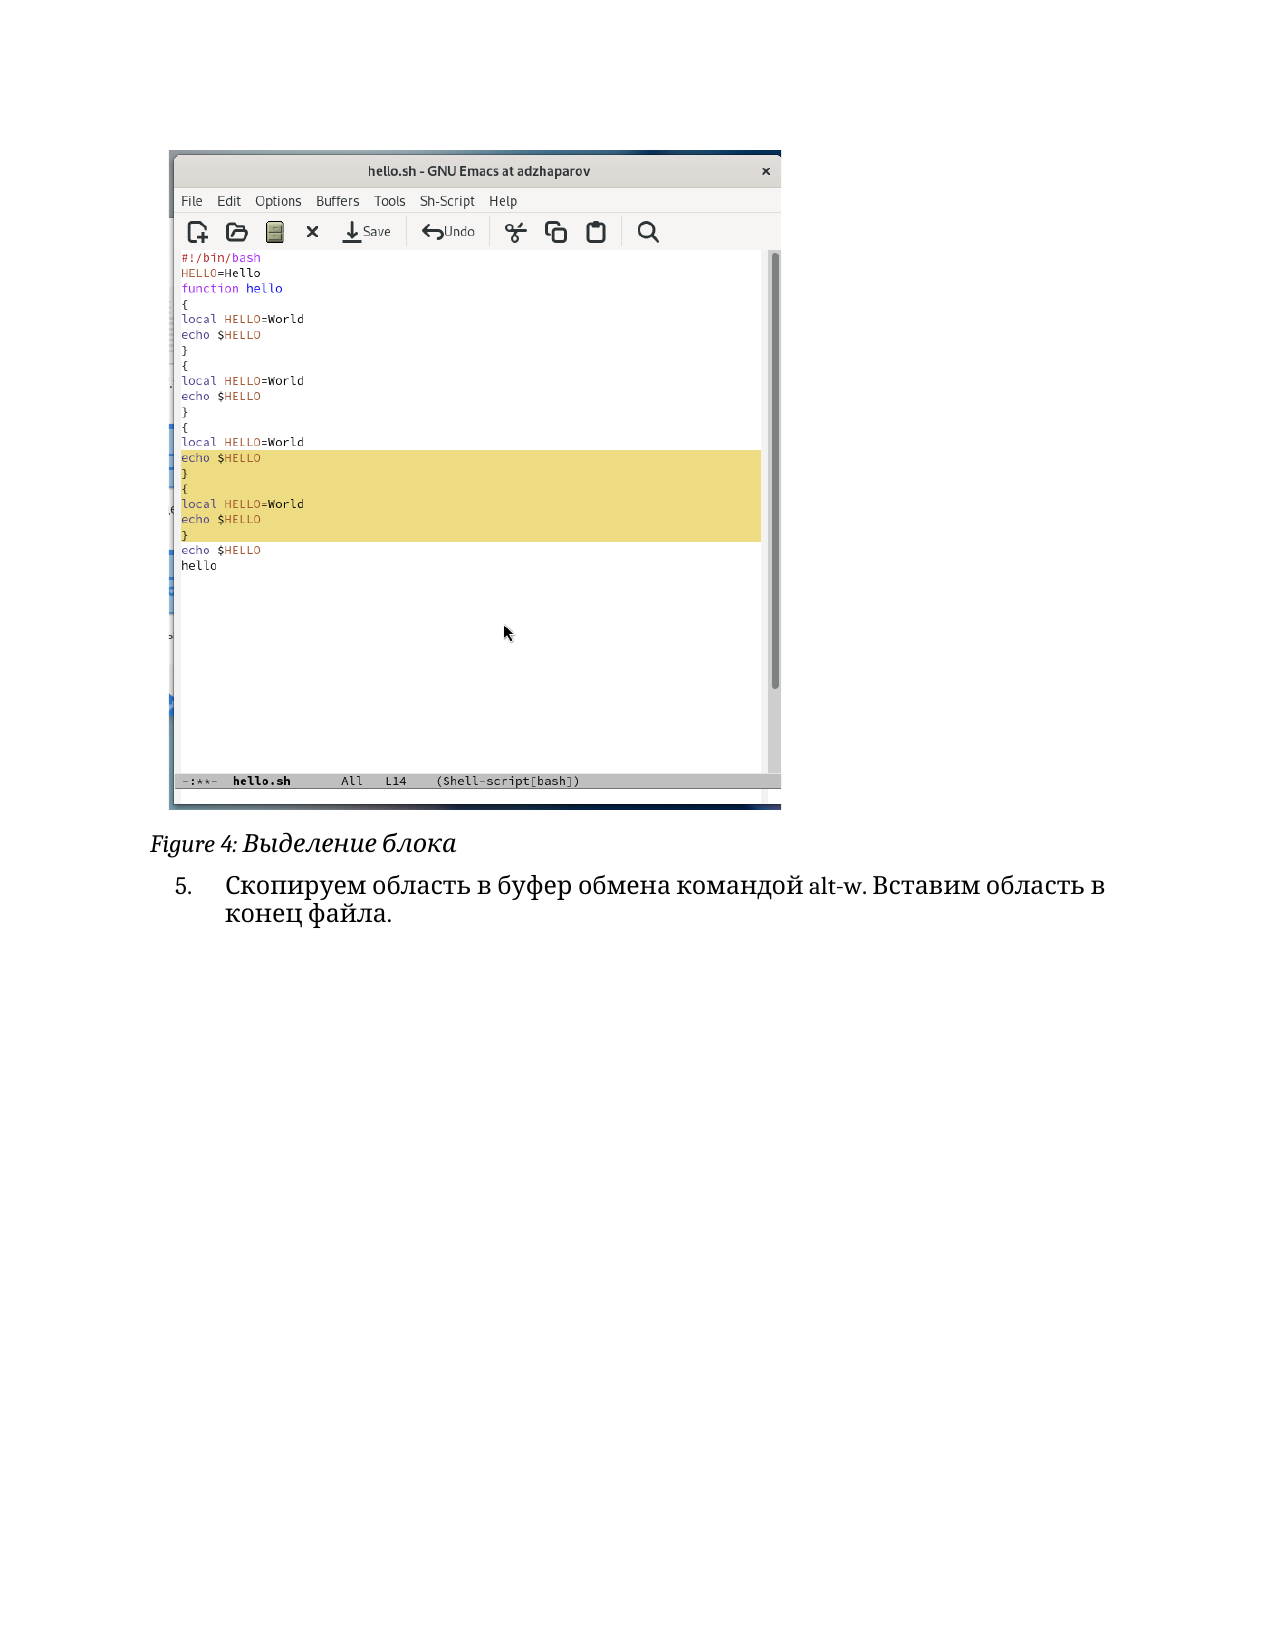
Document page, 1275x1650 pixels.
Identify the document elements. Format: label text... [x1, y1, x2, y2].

text Figure 4: Выделение блока [150, 830, 1125, 859]
picture [168, 150, 782, 810]
list Скопируем область в буфер обмена командой alt-w. Вставим область в конец файла. [175, 872, 1125, 929]
